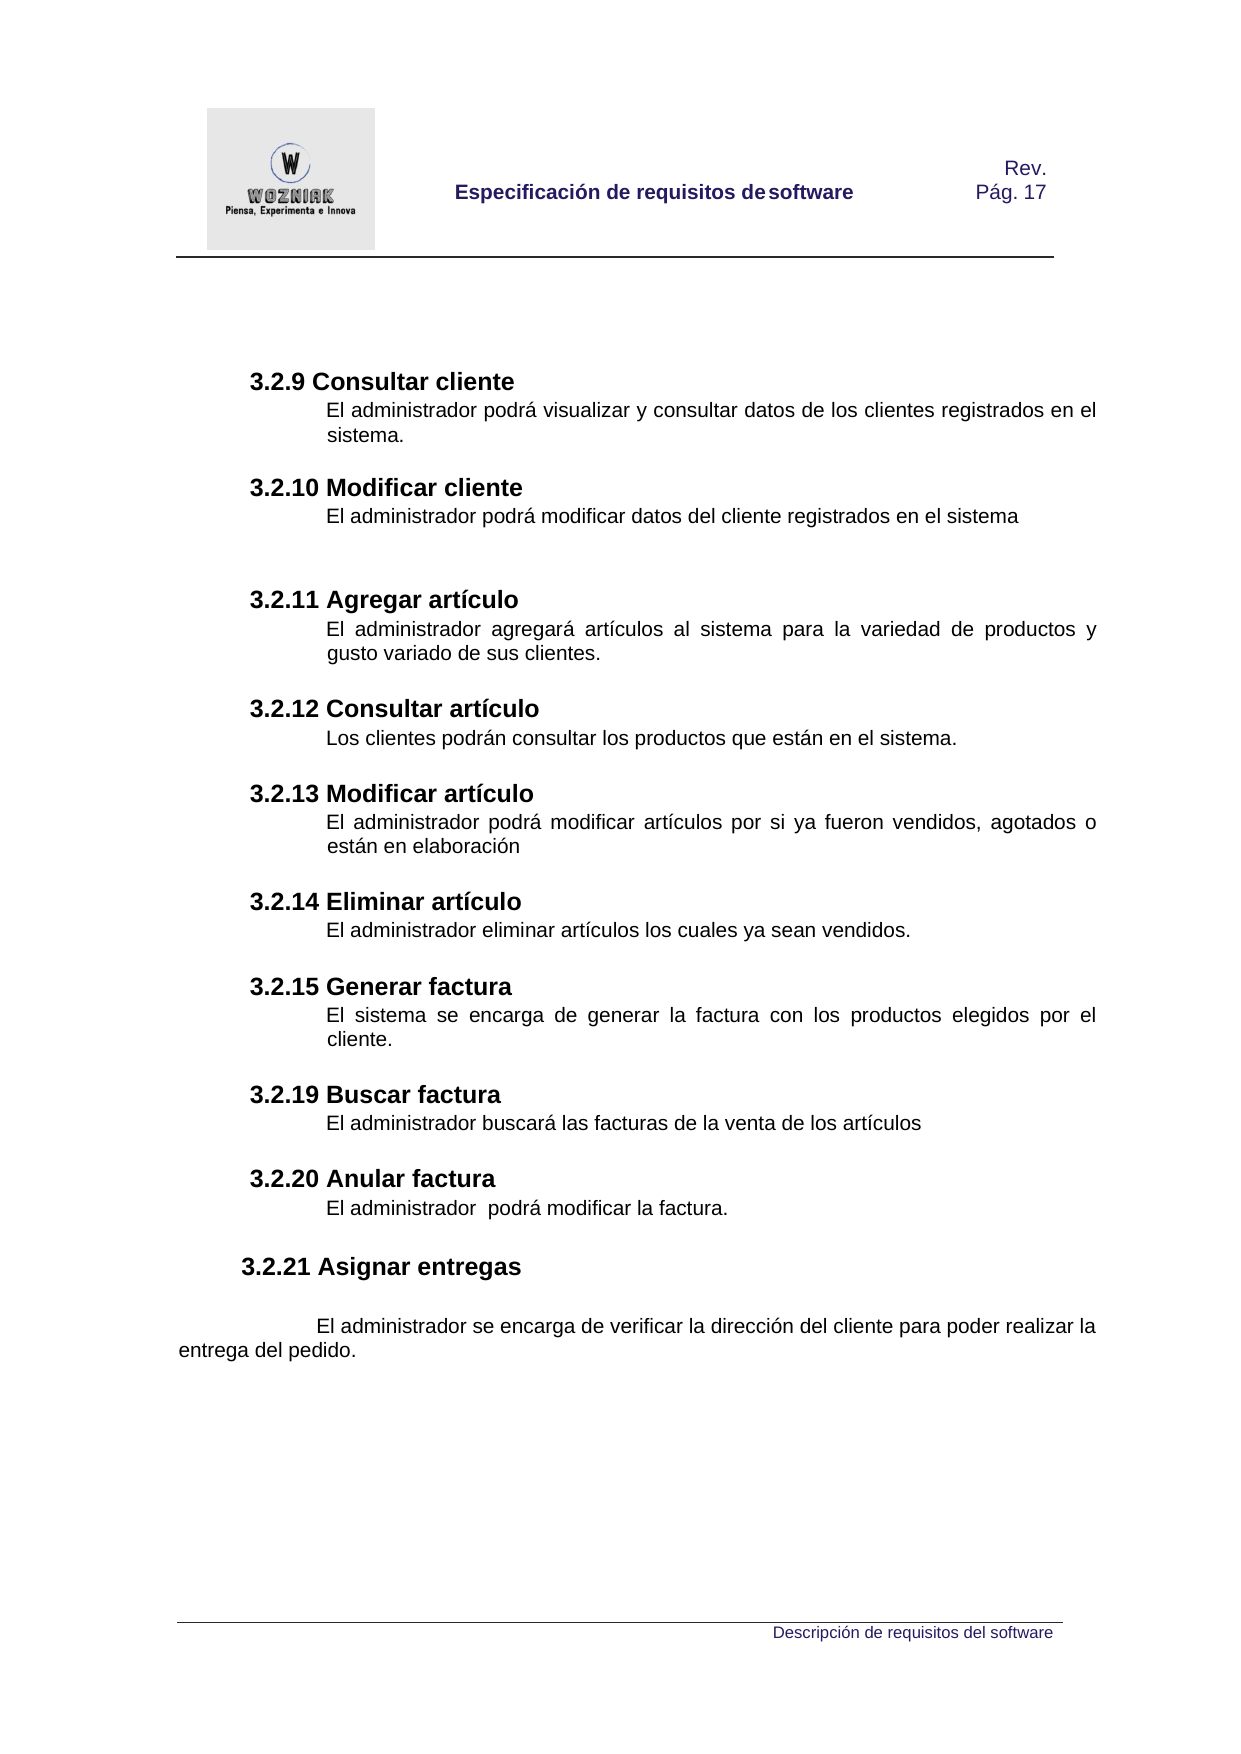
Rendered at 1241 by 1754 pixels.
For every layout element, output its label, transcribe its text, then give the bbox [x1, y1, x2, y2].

text El sistema se encarga de generar la factura con los productos elegidos por el cliente. [326, 1002, 1098, 1051]
text 3.2.15 Generar factura [249, 971, 1098, 1000]
text El administrador podrá modificar la factura. [326, 1195, 1098, 1219]
text Los clientes podrán consultar los productos que están en el sistema. [326, 725, 1098, 749]
text 3.2.21 Asignar entregas [177, 1252, 1098, 1281]
text El administrador podrá visualizar y consultar datos de los clientes registrados en el sistema. [326, 398, 1098, 446]
text 3.2.20 Anular factura [249, 1164, 1098, 1193]
text El administrador podrá modificar datos del cliente registrados en el sistema [326, 504, 1098, 528]
text 3.2.14 Eliminar artículo [249, 887, 1098, 916]
text 3.2.10 Modificar cliente [249, 473, 1098, 502]
text El administrador podrá modificar artículos por si ya fueron vendidos, agotados o están en elaboración [326, 809, 1098, 858]
subtitle 3.2.9 Consultar cliente [249, 367, 1098, 396]
text El administrador se encarga de verificar la dirección del cliente para poder realizar la entrega del pedido. [177, 1313, 1098, 1362]
picture [207, 108, 375, 250]
text El administrador eliminar artículos los cuales ya sean vendidos. [326, 918, 1098, 942]
text 3.2.12 Consultar artículo [249, 694, 1098, 723]
subtitle 3.2.11 Agregar artículo [249, 586, 1098, 614]
subtitle 3.2.13 Modificar artículo [249, 778, 1098, 807]
text El administrador buscará las facturas de la venta de los artículos [326, 1111, 1098, 1135]
text El administrador agregará artículos al sistema para la variedad de productos y gusto variado de sus clientes. [326, 617, 1098, 665]
text 3.2.19 Buscar factura [249, 1080, 1098, 1109]
